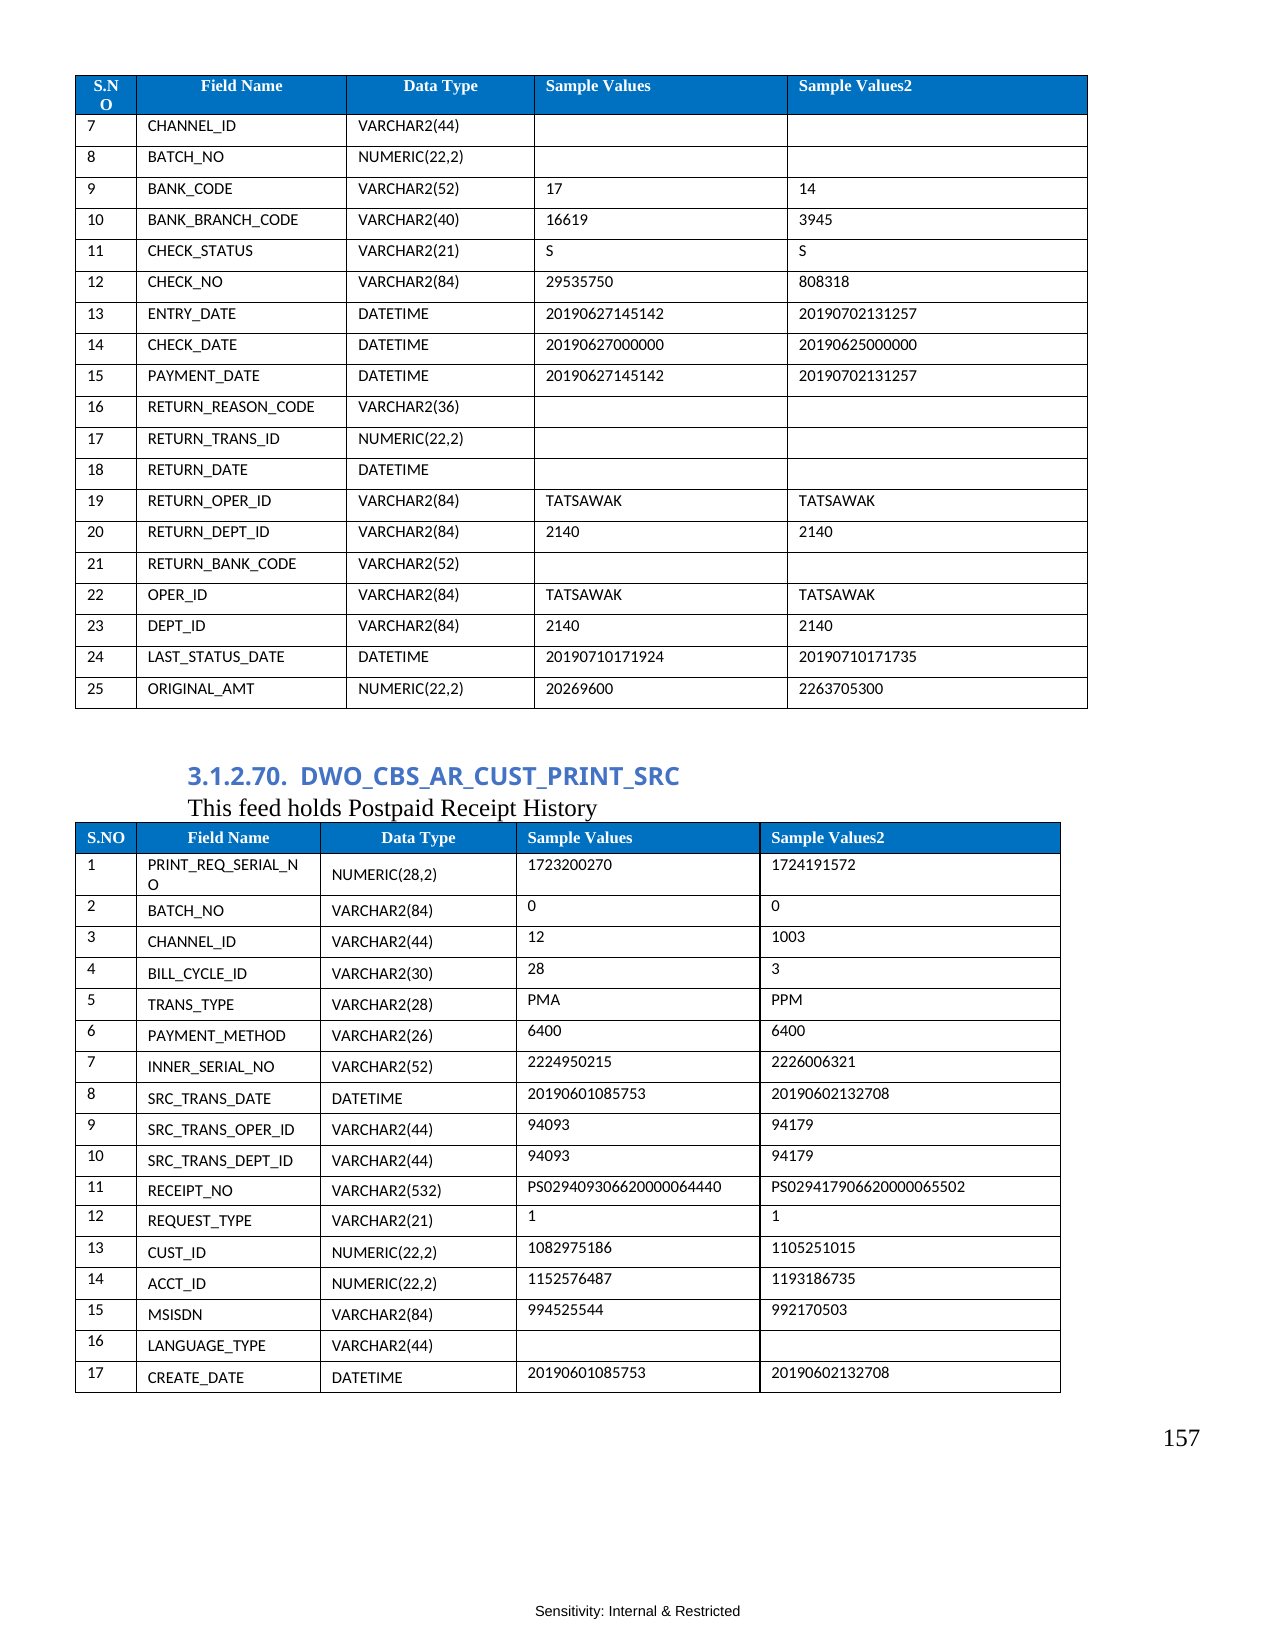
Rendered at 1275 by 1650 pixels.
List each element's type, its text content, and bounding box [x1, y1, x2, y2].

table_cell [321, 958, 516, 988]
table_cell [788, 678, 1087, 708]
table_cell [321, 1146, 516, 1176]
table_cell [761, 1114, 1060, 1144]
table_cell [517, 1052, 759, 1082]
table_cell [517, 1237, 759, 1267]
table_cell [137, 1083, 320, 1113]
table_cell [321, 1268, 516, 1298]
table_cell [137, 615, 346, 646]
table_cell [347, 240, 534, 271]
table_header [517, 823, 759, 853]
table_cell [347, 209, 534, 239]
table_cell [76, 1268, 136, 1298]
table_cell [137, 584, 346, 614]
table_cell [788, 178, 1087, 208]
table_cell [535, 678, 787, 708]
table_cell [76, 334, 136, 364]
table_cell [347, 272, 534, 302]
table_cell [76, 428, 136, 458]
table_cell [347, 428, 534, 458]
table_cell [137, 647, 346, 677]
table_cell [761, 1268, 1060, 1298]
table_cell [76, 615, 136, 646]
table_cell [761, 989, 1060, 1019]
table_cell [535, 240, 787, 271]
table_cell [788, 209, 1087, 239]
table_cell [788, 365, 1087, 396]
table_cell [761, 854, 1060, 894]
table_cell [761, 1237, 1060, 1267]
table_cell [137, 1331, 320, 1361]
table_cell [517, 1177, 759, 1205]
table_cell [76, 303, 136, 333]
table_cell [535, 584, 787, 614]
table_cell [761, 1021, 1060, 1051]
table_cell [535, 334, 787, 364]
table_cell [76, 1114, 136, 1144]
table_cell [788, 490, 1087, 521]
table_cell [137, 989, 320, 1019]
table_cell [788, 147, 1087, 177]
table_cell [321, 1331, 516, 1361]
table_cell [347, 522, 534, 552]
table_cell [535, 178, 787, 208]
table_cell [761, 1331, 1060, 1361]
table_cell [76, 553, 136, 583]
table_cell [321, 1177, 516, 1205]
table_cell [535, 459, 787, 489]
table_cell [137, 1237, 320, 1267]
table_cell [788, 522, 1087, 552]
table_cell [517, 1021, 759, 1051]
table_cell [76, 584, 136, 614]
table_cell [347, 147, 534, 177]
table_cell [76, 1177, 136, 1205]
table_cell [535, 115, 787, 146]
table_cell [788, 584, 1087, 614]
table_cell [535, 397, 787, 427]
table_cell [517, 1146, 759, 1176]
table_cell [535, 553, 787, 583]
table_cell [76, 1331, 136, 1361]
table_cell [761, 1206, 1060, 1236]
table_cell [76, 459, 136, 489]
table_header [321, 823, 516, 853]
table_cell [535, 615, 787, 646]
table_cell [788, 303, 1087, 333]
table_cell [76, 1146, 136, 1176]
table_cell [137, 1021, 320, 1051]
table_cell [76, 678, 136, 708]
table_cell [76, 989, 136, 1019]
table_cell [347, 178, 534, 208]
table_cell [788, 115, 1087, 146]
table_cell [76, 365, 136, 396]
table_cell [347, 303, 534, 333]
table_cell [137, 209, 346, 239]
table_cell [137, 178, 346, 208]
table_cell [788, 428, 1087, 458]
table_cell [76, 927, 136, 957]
text This feed holds Postpaid Receipt History [187, 793, 1200, 822]
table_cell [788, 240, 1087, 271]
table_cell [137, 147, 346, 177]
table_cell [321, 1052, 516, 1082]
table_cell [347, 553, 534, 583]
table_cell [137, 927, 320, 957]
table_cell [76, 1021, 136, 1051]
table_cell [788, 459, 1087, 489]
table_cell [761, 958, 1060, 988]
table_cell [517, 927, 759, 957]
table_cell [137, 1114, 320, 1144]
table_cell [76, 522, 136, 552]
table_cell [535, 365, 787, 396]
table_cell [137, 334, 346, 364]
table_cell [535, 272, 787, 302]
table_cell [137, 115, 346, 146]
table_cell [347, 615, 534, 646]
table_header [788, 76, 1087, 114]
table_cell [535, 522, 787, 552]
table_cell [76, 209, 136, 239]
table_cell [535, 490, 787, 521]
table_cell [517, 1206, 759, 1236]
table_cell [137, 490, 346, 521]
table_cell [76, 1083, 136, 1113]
subtitle DWO_CBS_AR_CUST_PRINT_SRC [187, 759, 1200, 793]
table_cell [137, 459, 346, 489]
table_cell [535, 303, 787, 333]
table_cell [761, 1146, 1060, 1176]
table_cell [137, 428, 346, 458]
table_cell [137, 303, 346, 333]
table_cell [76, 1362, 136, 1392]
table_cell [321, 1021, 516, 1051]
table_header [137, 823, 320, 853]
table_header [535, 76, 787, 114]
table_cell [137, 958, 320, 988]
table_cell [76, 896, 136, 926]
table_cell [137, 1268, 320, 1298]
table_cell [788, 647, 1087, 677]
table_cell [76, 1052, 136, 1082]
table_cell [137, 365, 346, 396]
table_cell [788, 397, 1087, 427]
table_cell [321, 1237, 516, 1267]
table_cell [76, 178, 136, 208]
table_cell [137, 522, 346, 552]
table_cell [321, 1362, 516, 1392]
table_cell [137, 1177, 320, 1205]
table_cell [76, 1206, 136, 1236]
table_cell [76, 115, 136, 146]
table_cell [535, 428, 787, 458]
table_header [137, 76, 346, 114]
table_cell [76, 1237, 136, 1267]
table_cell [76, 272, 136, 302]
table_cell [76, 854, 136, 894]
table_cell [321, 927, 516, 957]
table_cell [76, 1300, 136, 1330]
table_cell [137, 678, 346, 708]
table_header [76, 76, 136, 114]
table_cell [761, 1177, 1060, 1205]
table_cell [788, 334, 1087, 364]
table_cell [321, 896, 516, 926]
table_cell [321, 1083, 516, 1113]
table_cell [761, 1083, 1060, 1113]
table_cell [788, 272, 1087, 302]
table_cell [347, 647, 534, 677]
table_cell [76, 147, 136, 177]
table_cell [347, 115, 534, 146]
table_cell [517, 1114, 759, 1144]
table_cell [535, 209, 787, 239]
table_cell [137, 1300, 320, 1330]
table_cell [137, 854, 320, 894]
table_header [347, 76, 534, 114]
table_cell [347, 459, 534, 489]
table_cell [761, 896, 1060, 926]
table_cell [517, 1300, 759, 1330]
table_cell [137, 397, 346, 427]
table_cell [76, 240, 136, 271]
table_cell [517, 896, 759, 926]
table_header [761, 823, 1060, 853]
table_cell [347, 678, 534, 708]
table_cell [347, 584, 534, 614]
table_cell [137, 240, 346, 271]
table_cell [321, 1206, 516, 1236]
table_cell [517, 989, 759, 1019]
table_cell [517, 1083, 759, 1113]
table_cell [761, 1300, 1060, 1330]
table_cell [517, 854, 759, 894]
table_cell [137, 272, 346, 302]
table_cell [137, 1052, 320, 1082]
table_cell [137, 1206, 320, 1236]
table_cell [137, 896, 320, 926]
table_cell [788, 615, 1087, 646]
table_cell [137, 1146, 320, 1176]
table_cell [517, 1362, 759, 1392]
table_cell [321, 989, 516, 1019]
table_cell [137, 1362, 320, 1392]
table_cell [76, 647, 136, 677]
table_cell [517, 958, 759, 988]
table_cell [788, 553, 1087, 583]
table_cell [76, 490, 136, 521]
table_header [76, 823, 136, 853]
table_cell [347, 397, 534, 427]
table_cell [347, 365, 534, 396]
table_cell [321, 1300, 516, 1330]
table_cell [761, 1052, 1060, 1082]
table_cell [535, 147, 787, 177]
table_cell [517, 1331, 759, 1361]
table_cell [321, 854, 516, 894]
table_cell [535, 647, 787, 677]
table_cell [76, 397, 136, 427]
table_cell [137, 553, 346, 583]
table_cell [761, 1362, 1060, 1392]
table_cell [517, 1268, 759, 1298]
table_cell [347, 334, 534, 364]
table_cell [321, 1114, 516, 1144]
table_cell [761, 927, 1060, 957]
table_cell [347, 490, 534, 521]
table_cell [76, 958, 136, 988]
